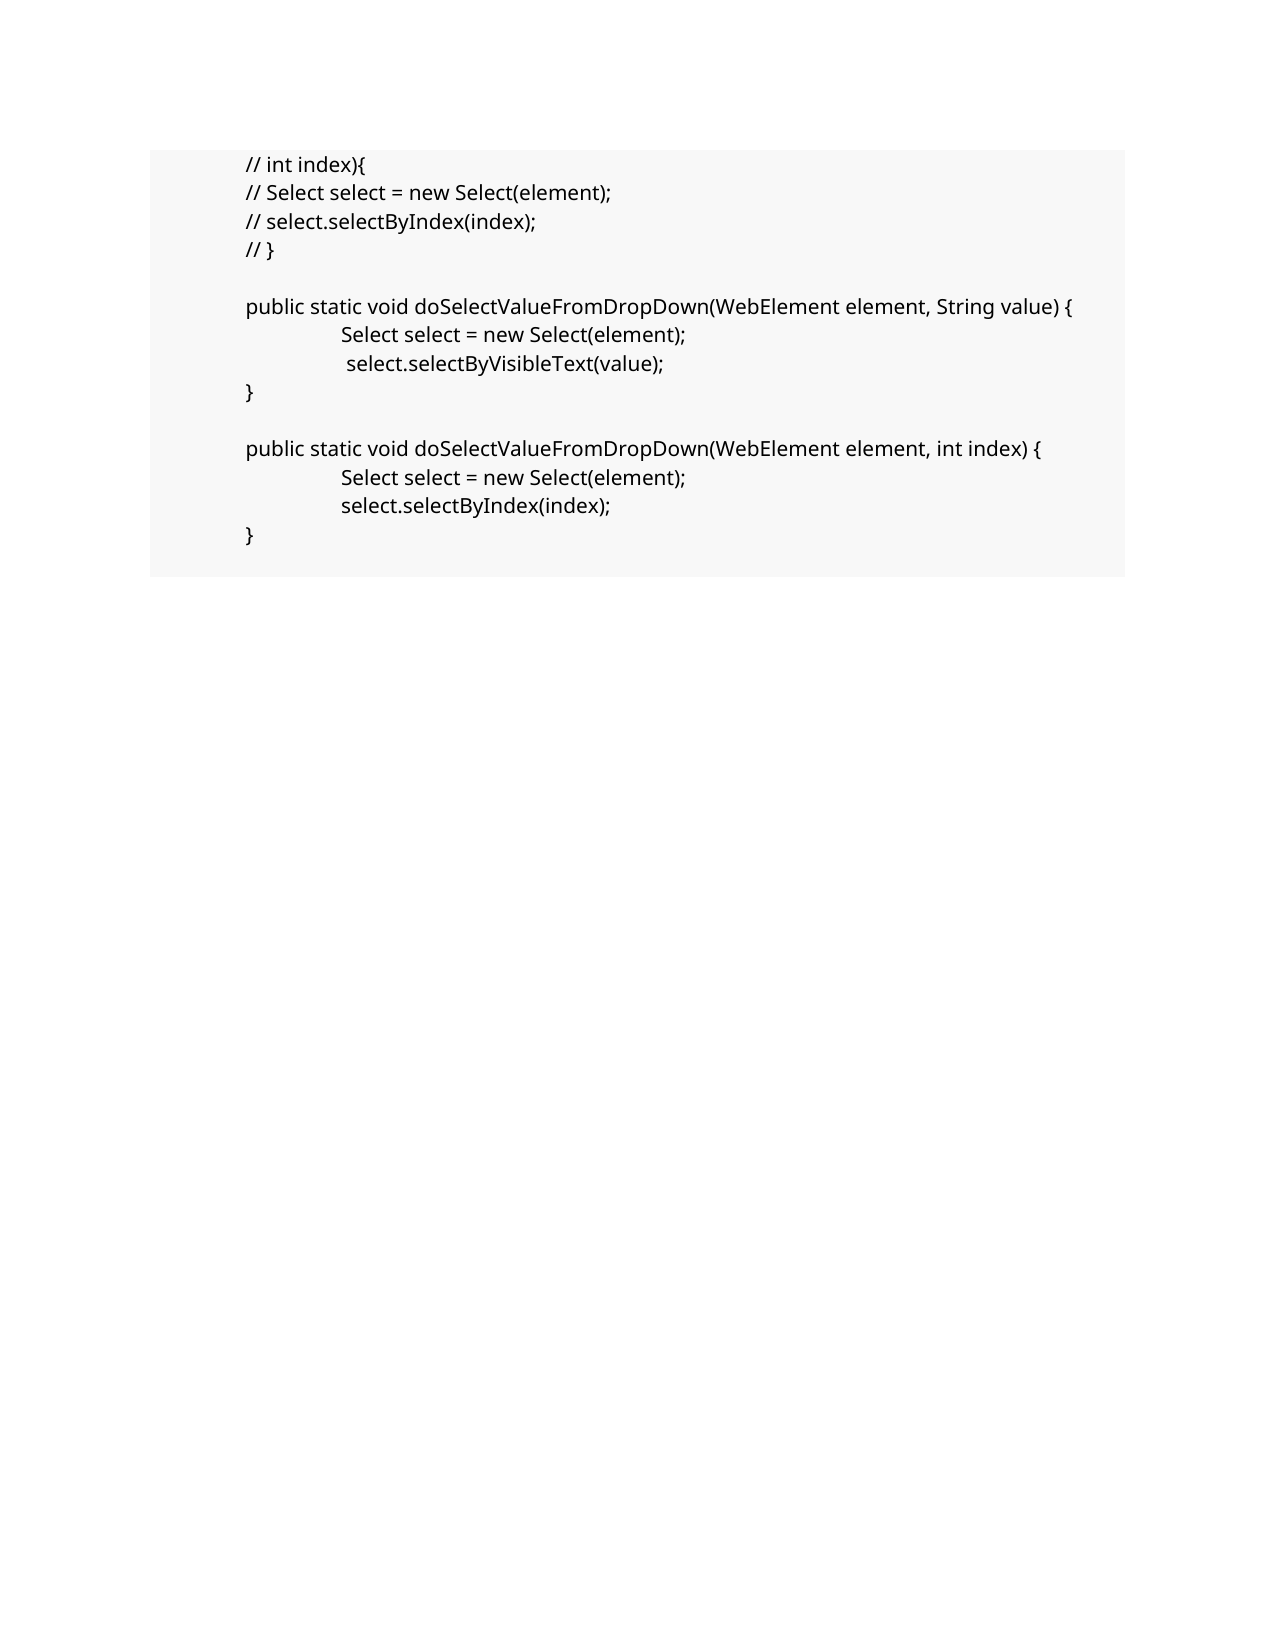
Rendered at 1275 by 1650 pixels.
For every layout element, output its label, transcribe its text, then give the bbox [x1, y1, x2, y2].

text // int index){ [150, 150, 1125, 178]
text public static void doSelectValueFromDropDown(WebElement element, String value) { [150, 292, 1125, 321]
text } [150, 520, 1125, 548]
text select.selectByVisibleText(value); [150, 349, 1125, 377]
text // Select select = new Select(element); [150, 178, 1125, 207]
text Select select = new Select(element); [150, 463, 1125, 491]
text Select select = new Select(element); [150, 321, 1125, 349]
text } [150, 377, 1125, 406]
text // select.selectByIndex(index); [150, 207, 1125, 235]
text public static void doSelectValueFromDropDown(WebElement element, int index) { [150, 434, 1125, 463]
text select.selectByIndex(index); [150, 491, 1125, 520]
text // } [150, 235, 1125, 264]
